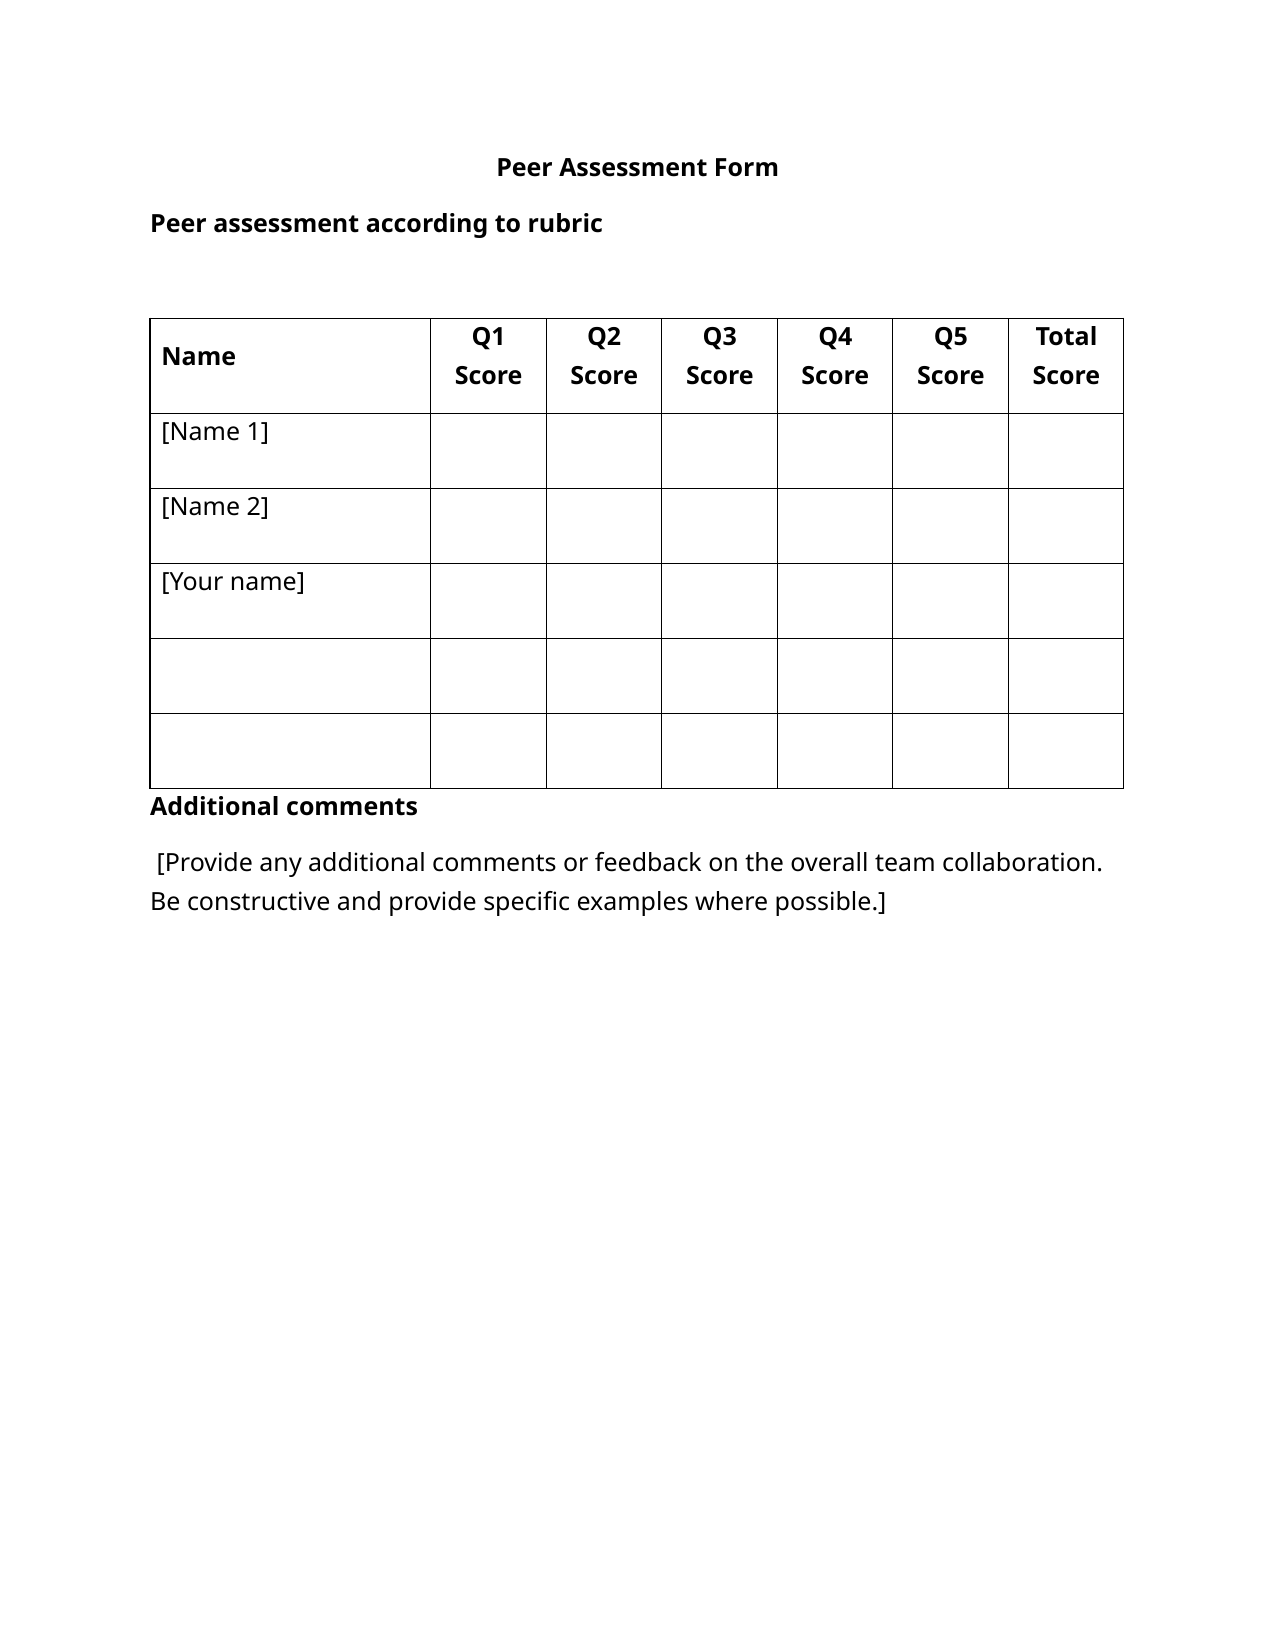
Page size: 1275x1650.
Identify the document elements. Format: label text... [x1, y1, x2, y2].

text Peer assessment according to rubric [150, 206, 1125, 240]
table_cell [431, 489, 546, 563]
table_cell [662, 489, 777, 563]
table_header Q4 Score [778, 319, 892, 413]
table_cell [Name 2] [151, 489, 430, 563]
table_cell [431, 714, 546, 788]
table_cell [1009, 414, 1123, 488]
table_cell [547, 414, 661, 488]
table_cell [547, 714, 661, 788]
table_cell [431, 564, 546, 638]
table_cell [547, 489, 661, 563]
table_cell [662, 714, 777, 788]
text [Provide any additional comments or feedback on the overall team collaboration. Be constructive and provide specific examples where possible.] [150, 844, 1125, 918]
table_cell [778, 564, 892, 638]
table_cell [662, 564, 777, 638]
table_header Total Score [1009, 319, 1123, 413]
table_cell [662, 639, 777, 713]
table_cell [431, 639, 546, 713]
table_header Q5 Score [893, 319, 1008, 413]
table_cell [547, 564, 661, 638]
table_header Q3 Score [662, 319, 777, 413]
table_header Q2 Score [547, 319, 661, 413]
table_cell [151, 714, 430, 788]
text Peer Assessment Form [150, 150, 1125, 184]
text Additional comments [150, 789, 1125, 823]
table_cell [778, 639, 892, 713]
table_cell [778, 414, 892, 488]
table_cell [893, 489, 1008, 563]
table_cell [778, 489, 892, 563]
table_cell [893, 414, 1008, 488]
table_cell [1009, 639, 1123, 713]
table_cell [431, 414, 546, 488]
table_cell [778, 714, 892, 788]
table_cell [1009, 564, 1123, 638]
table_cell [Name 1] [151, 414, 430, 488]
table_header Name [151, 319, 430, 413]
table_cell [1009, 489, 1123, 563]
table_cell [547, 639, 661, 713]
table_cell [1009, 714, 1123, 788]
table_cell [662, 414, 777, 488]
table_cell [893, 564, 1008, 638]
table_cell [893, 714, 1008, 788]
table_cell [Your name] [151, 564, 430, 638]
table_cell [151, 639, 430, 713]
table_header Q1 Score [431, 319, 546, 413]
table_cell [893, 639, 1008, 713]
